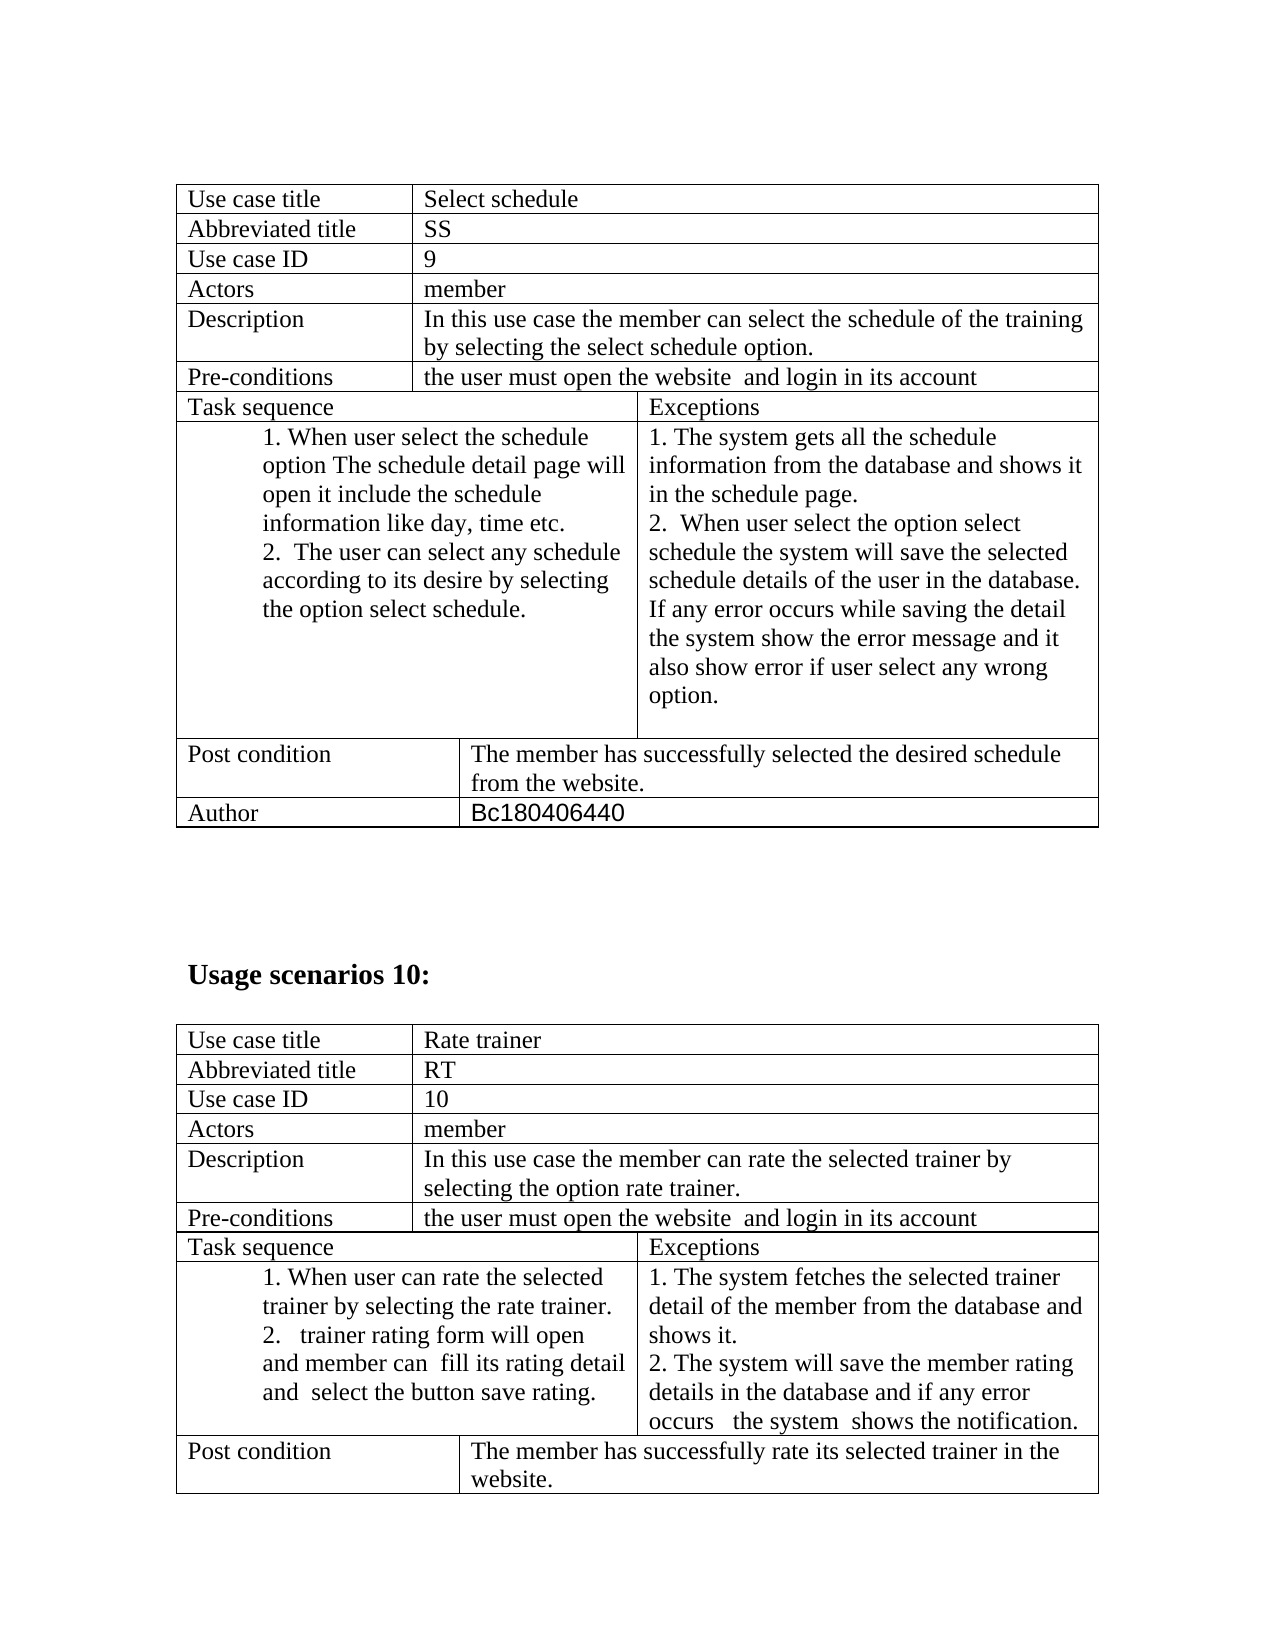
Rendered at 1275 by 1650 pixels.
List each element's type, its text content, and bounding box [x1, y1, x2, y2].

table_header Use case title [177, 1025, 412, 1054]
table_cell the user must open the website and login in its account [413, 1203, 1098, 1231]
table_cell Pre-conditions [177, 362, 412, 391]
table_cell Exceptions [638, 392, 1098, 421]
table_cell Pre-conditions [177, 1203, 412, 1231]
table_header Use case title [177, 185, 412, 213]
table_cell Post condition [177, 739, 459, 797]
table_cell The member has successfully selected the desired schedule from the website. [460, 739, 1098, 797]
table_cell The member has successfully rate its selected trainer in the website. [460, 1436, 1098, 1493]
table_cell member [413, 1114, 1098, 1143]
table_cell In this use case the member can rate the selected trainer by selecting the option rate trainer. [413, 1144, 1098, 1202]
table_cell member [413, 274, 1098, 303]
table_cell 9 [413, 244, 1098, 273]
table_cell the user must open the website and login in its account [413, 362, 1098, 391]
table_header Rate trainer [413, 1025, 1098, 1054]
table_cell 1. The system gets all the schedule information from the database and shows it in the schedule page. 2. When user select the option select schedule the system will save the selected schedule details of the user in the database. If any error occurs while saving the detail the system show the error message and it also show error if user select any wrong option. [638, 422, 1098, 738]
table_cell Description [177, 1144, 412, 1202]
table_cell Post condition [177, 1436, 459, 1493]
table_cell Task sequence [177, 1233, 637, 1261]
table_cell Description [177, 304, 412, 361]
table_cell Abbreviated title [177, 214, 412, 243]
table_cell 1. When user select the schedule option The schedule detail page will open it include the schedule information like day, time etc. 2. The user can select any schedule according to its desire by selecting the option select schedule. [177, 422, 637, 738]
table_cell Abbreviated title [177, 1055, 412, 1083]
table_cell Use case ID [177, 244, 412, 273]
table_cell 1. The system fetches the selected trainer detail of the member from the database and shows it. 2. The system will save the member rating details in the database and if any error occurs the system shows the notification. [638, 1262, 1098, 1435]
table_cell Actors [177, 1114, 412, 1143]
table_cell 1. When user can rate the selected trainer by selecting the rate trainer. 2. trainer rating form will open and member can fill its rating detail and select the button save rating. [177, 1262, 637, 1435]
table_cell Bc180406440 [460, 798, 1098, 826]
table_cell Use case ID [177, 1085, 412, 1113]
table_cell RT [413, 1055, 1098, 1083]
text Usage scenarios 10: [187, 957, 1087, 990]
table_cell SS [413, 214, 1098, 243]
table_cell Actors [177, 274, 412, 303]
table_cell In this use case the member can select the schedule of the training by selecting the select schedule option. [413, 304, 1098, 361]
table_cell 10 [413, 1085, 1098, 1113]
table_cell Exceptions [638, 1233, 1098, 1261]
table_header Select schedule [413, 185, 1098, 213]
table_cell Task sequence [177, 392, 637, 421]
table_cell Author [177, 798, 459, 826]
